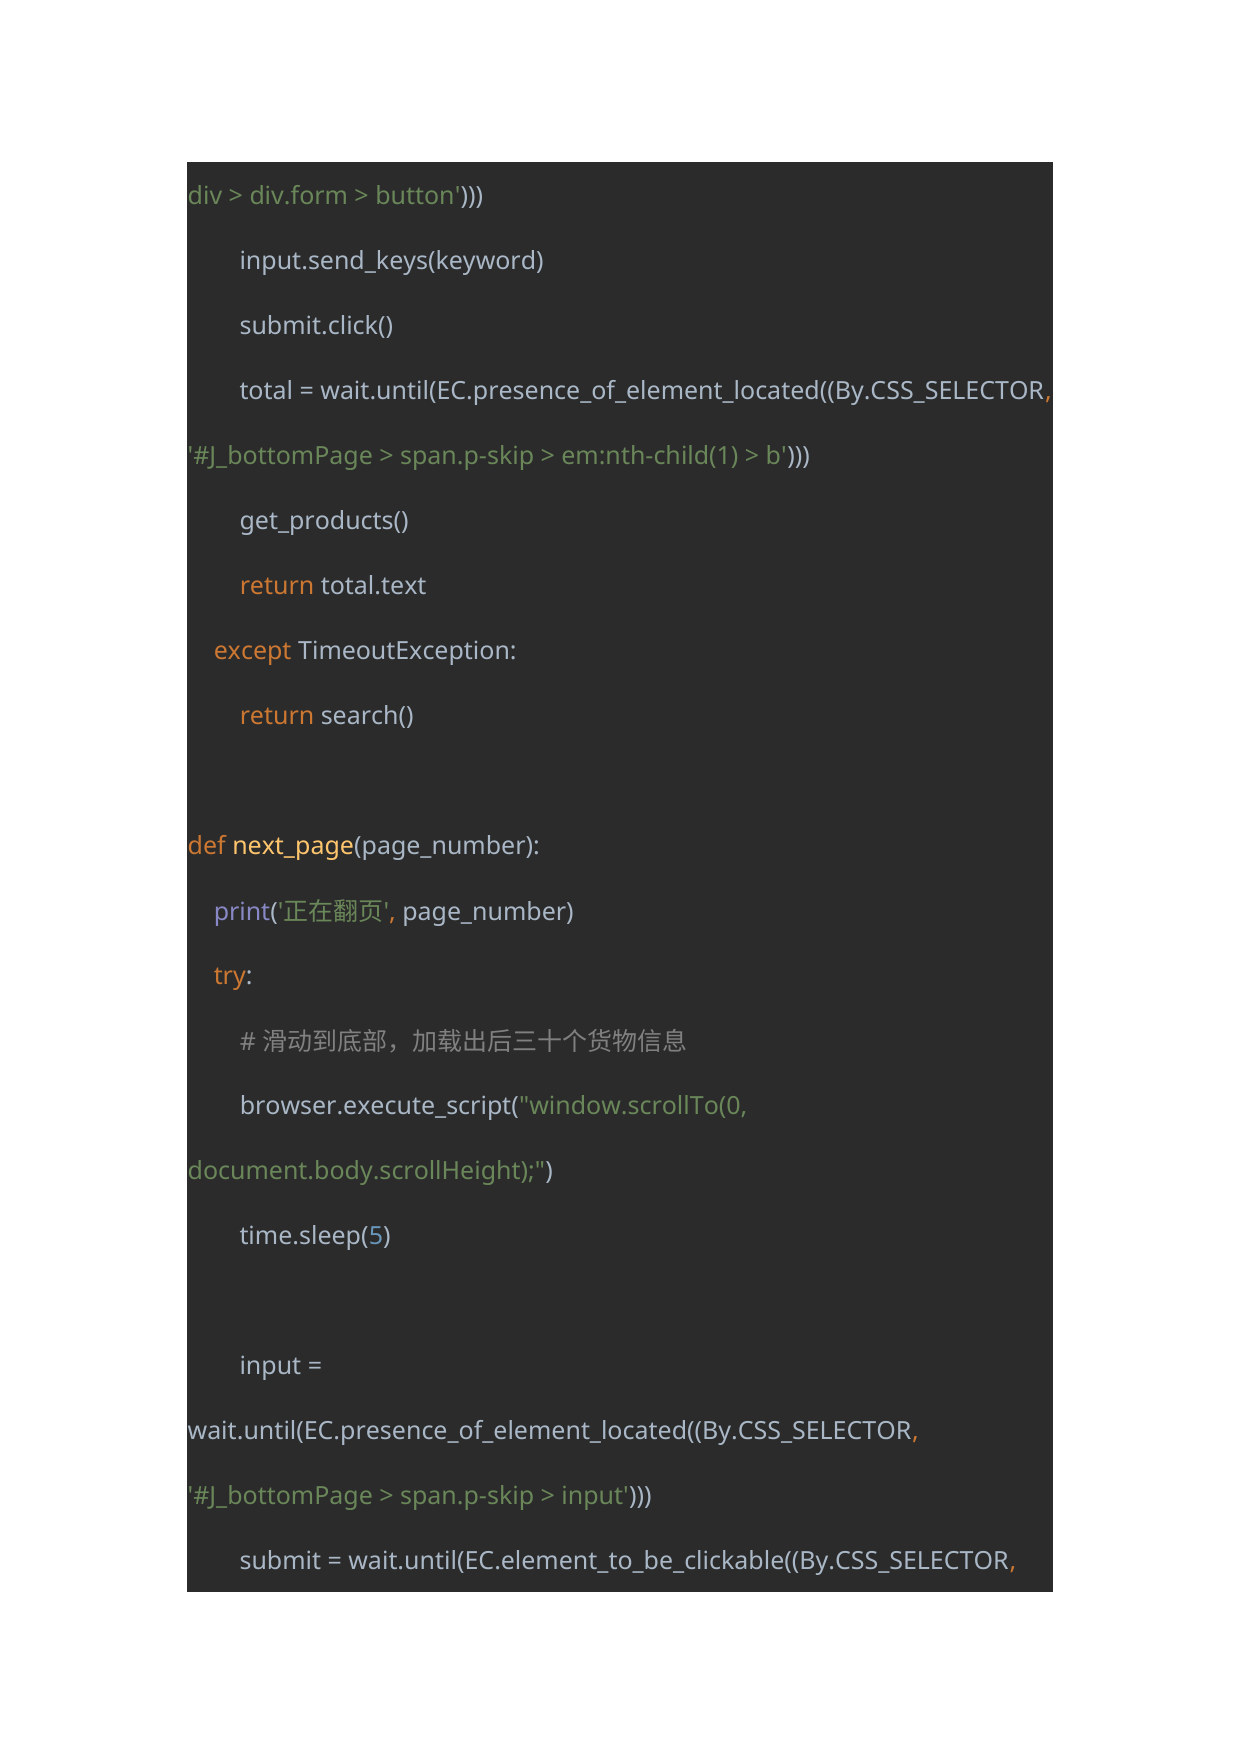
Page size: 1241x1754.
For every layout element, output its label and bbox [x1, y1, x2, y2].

text [187, 162, 1053, 1592]
